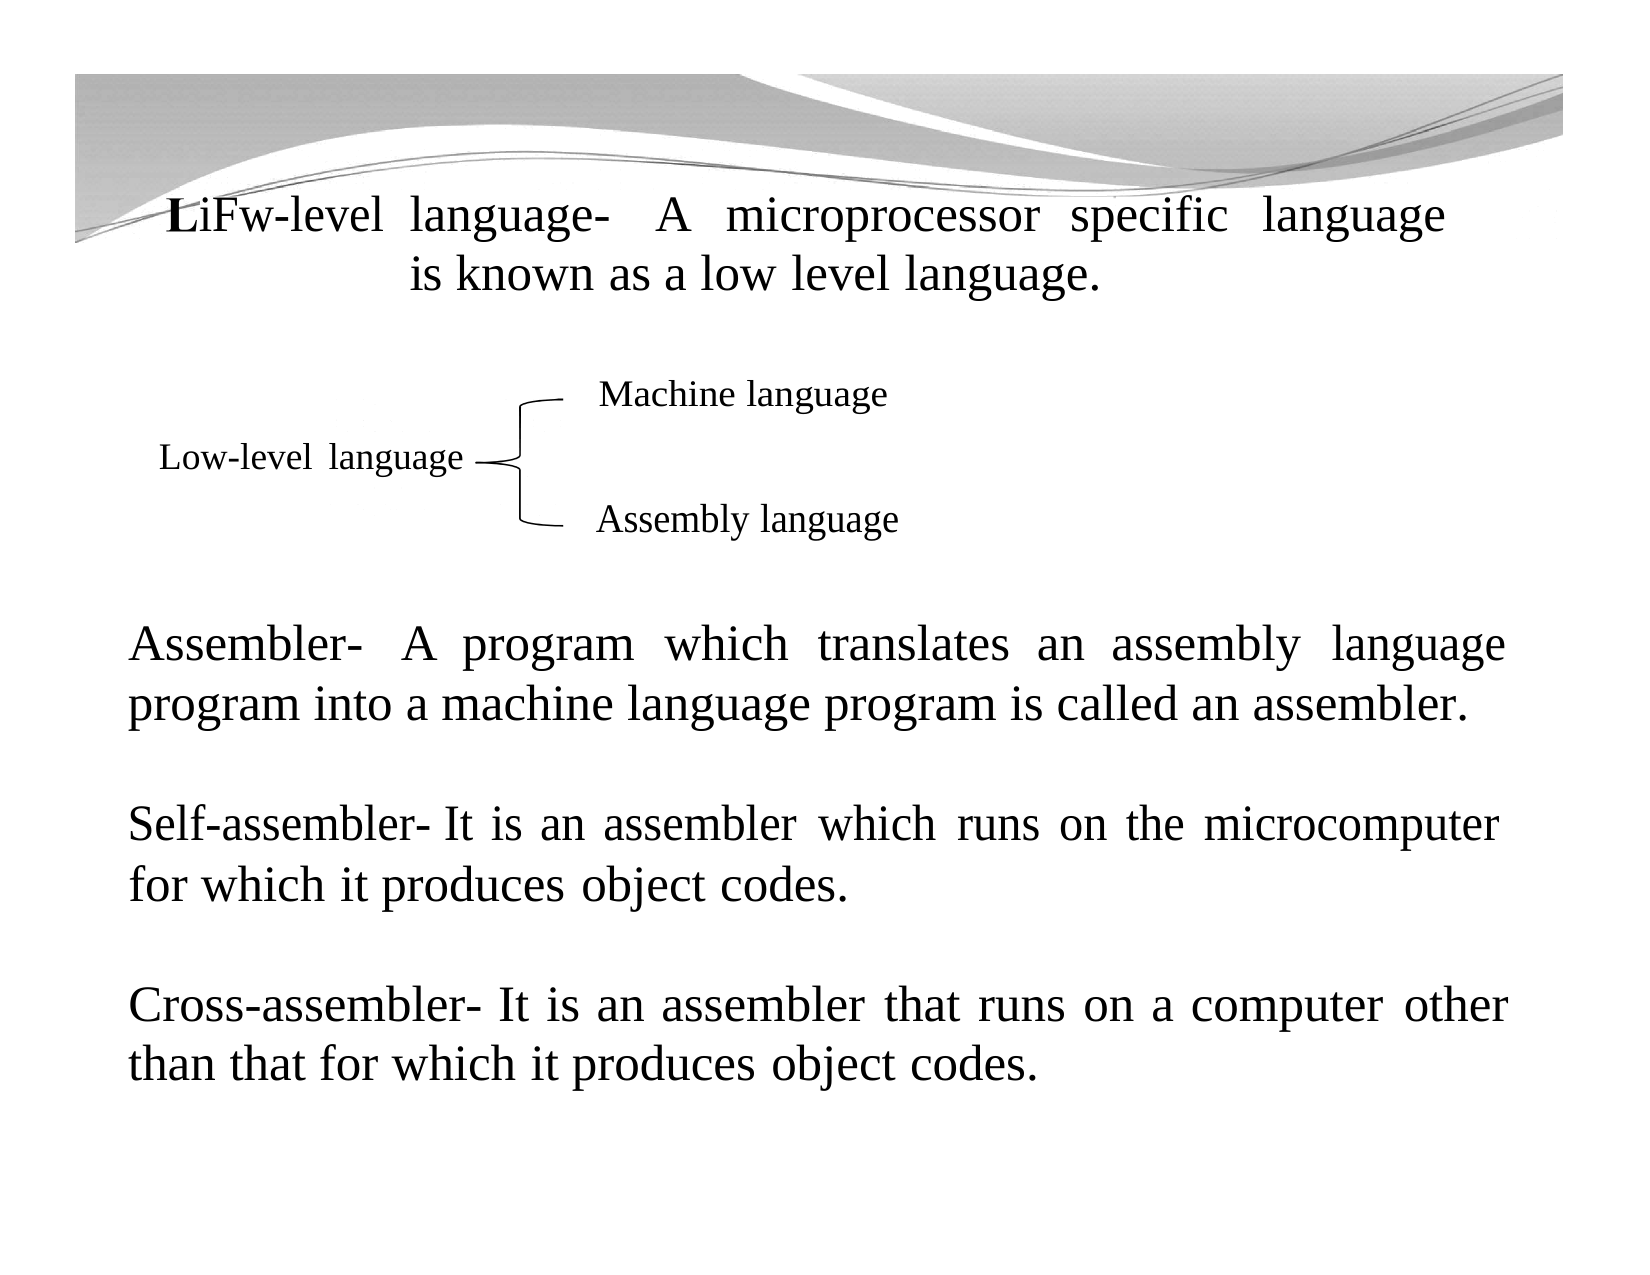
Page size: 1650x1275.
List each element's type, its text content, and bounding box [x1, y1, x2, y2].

text Self-assembler- It is an assembler which runs on the microcomputer for which it produces object codes. [127, 793, 1512, 912]
text Machine language [598, 372, 1650, 415]
text iFw-level language- A microprocessor specific language is known as a low level language. [166, 184, 1512, 302]
text Low-level language [159, 434, 465, 477]
picture [330, 398, 564, 527]
text Assembler- A program which translates an assembly language program into a machine language program is called an assembler. [128, 612, 1508, 732]
text Assembly language [596, 494, 1650, 541]
text Cross-assembler- It is an assembler that runs on a computer other than that for which it produces object codes. [128, 973, 1512, 1091]
picture [75, 74, 1563, 243]
